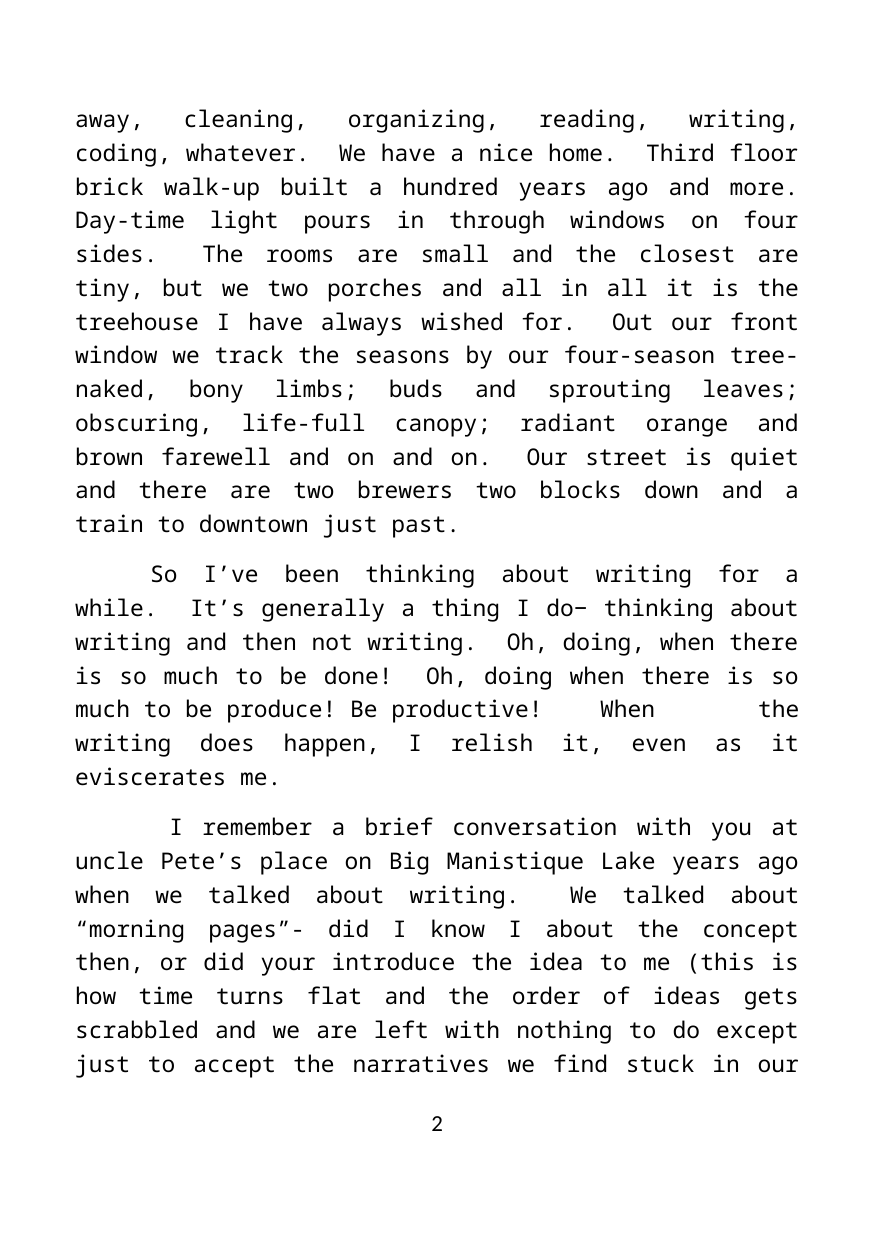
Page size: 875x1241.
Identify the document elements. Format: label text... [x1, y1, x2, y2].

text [75, 103, 799, 539]
text So I’ve been thinking about writing for a while. It’s generally a thing I do− thinking about writing and then not writing. Oh, doing, when there is so much to be done! Oh, doing when there is so much to be produce! Be productive! When the writing does happen, I relish it, even as it eviscerates me. [75, 558, 799, 792]
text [75, 811, 799, 1079]
